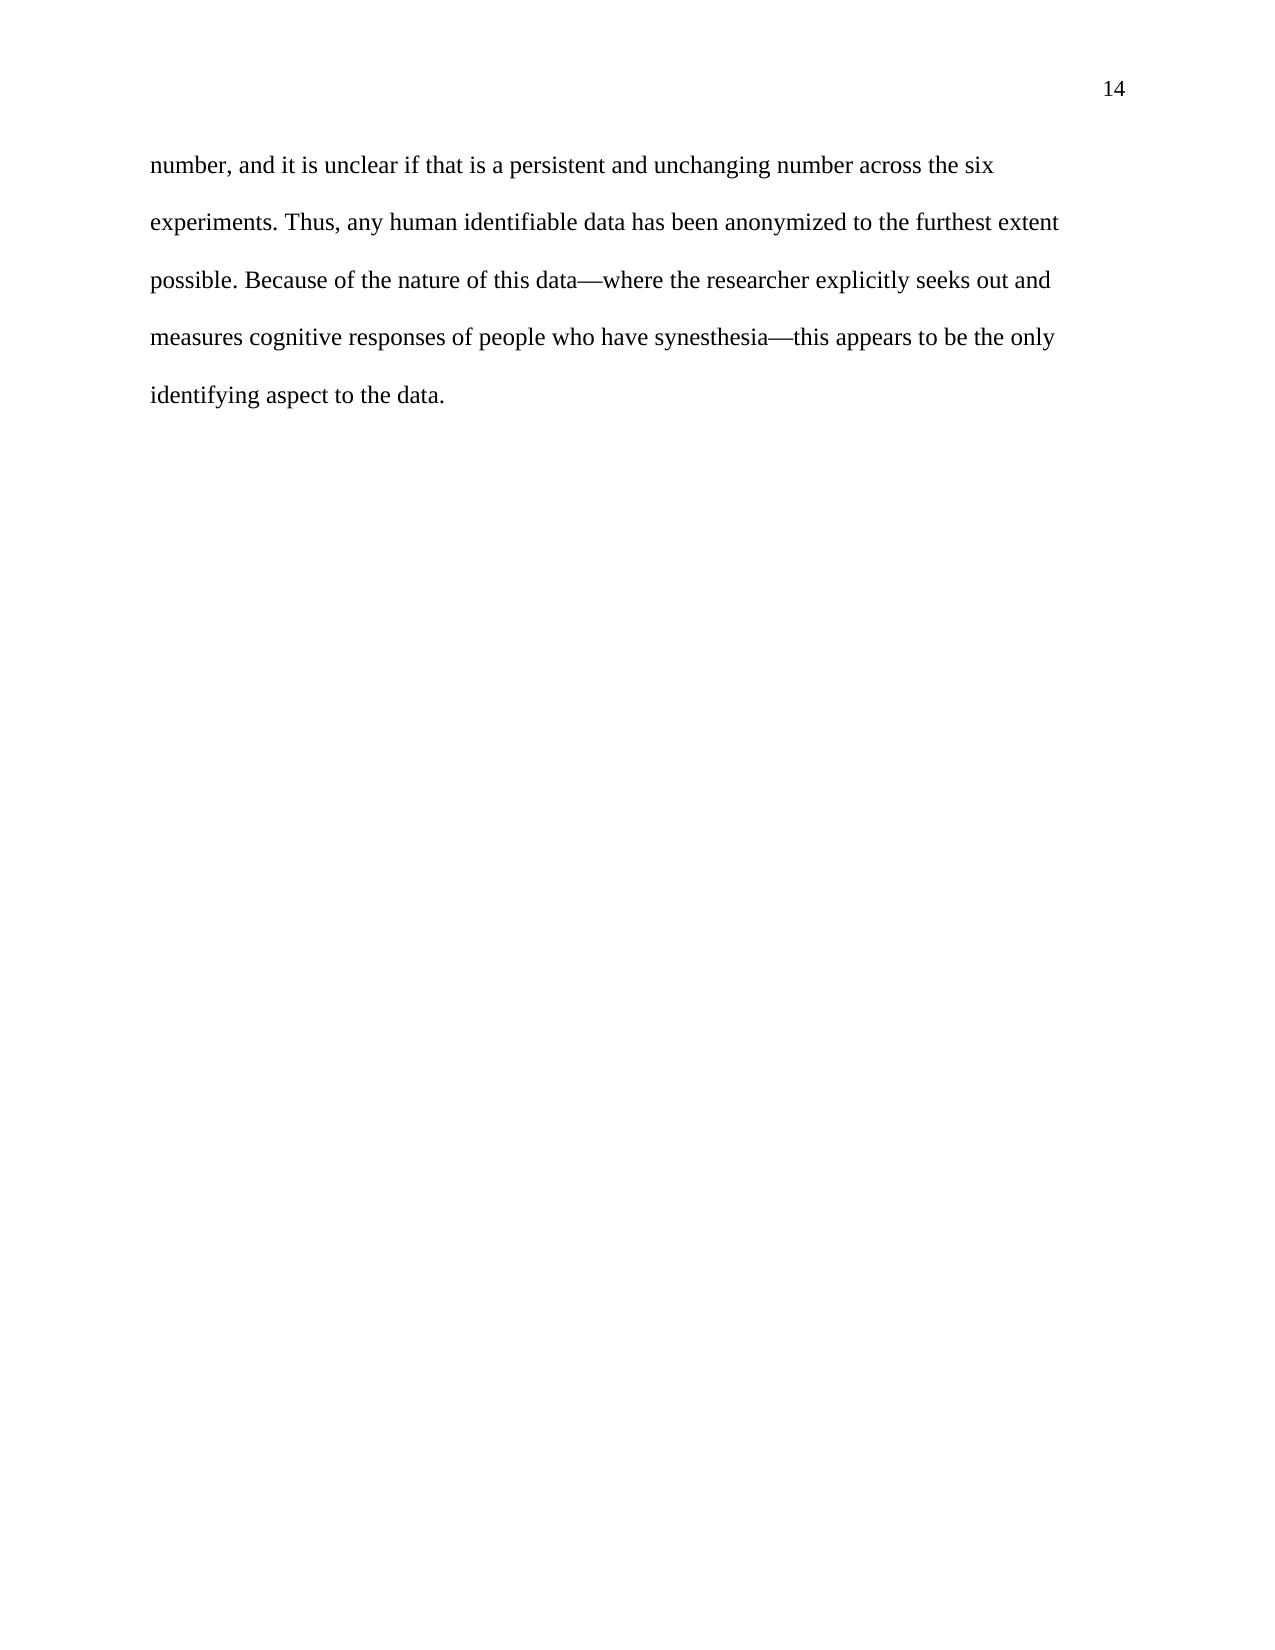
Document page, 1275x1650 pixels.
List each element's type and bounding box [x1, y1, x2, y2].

text [150, 150, 1125, 409]
